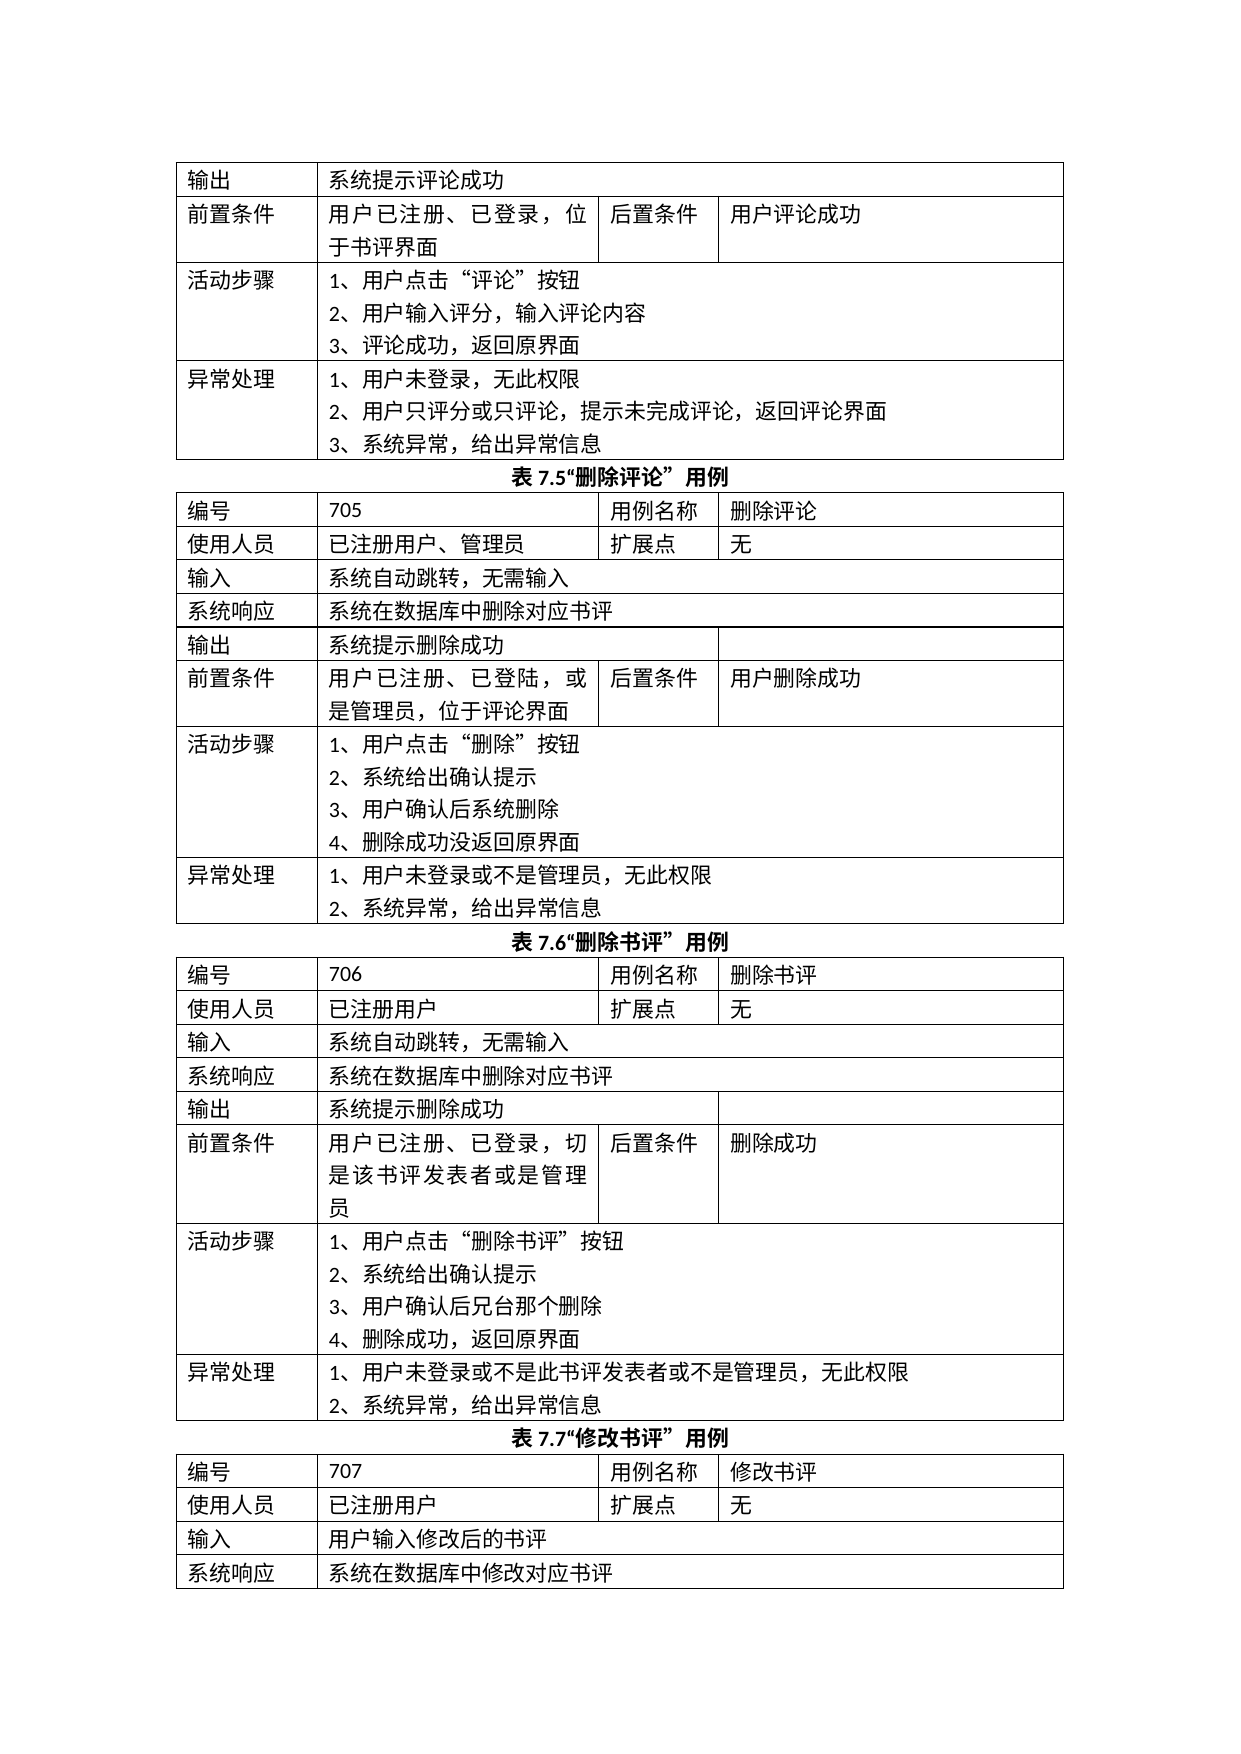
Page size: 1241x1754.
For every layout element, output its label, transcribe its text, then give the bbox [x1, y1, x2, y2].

table_cell 输入 [177, 1025, 317, 1057]
table_cell 输出 [177, 1092, 317, 1124]
table_cell 输入 [177, 560, 317, 593]
table_cell 系统响应 [177, 1555, 317, 1588]
table_cell 活动步骤 [177, 727, 317, 857]
table_cell 异常处理 [177, 1355, 317, 1420]
table_cell 系统自动跳转，无需输入 [318, 1025, 1063, 1057]
table_cell 无 [719, 527, 1063, 559]
table_header 用例名称 [599, 493, 718, 526]
table_cell 活动步骤 [177, 263, 317, 360]
table_header 706 [318, 958, 598, 990]
table_cell 使用人员 [177, 991, 317, 1024]
table_cell 扩展点 [599, 1488, 718, 1521]
table_cell 后置条件 [599, 1125, 718, 1223]
table_cell 系统响应 [177, 1058, 317, 1091]
text 表7.6“删除书评”用例 [187, 924, 1053, 957]
table_cell 用户已注册、已登录，切是该书评发表者或是管理员 [318, 1125, 598, 1223]
table_cell 活动步骤 [177, 1224, 317, 1354]
table_cell 已注册用户 [318, 1488, 598, 1521]
table_header 用例名称 [599, 958, 718, 990]
table_cell 前置条件 [177, 661, 317, 726]
table_header 705 [318, 493, 598, 526]
table_cell 无 [719, 991, 1063, 1024]
text 表7.5“删除评论”用例 [187, 460, 1053, 492]
table_cell 系统在数据库中删除对应书评 [318, 1058, 1063, 1091]
text 表7.7“修改书评”用例 [187, 1421, 1053, 1453]
table_cell 用户已注册、已登陆，或是管理员，位于评论界面 [318, 661, 598, 726]
table_cell 前置条件 [177, 1125, 317, 1223]
table_header 用例名称 [599, 1455, 718, 1487]
table_cell 使用人员 [177, 1488, 317, 1521]
table_cell 系统响应 [177, 594, 317, 626]
table_cell 扩展点 [599, 527, 718, 559]
table_header 删除评论 [719, 493, 1063, 526]
table_cell 用户点击“删除书评”按钮 系统给出确认提示 用户确认后兄台那个删除 删除成功，返回原界面 [318, 1224, 1063, 1354]
table_cell 后置条件 [599, 197, 718, 262]
table_header 删除书评 [719, 958, 1063, 990]
table_cell 输入 [177, 1522, 317, 1554]
table_cell 前置条件 [177, 197, 317, 262]
table_cell 扩展点 [599, 991, 718, 1024]
table_header 编号 [177, 958, 317, 990]
table_cell 无 [719, 1488, 1063, 1521]
table_cell 输出 [177, 163, 317, 196]
table_cell [719, 1092, 1063, 1124]
table_cell 用户点击“删除”按钮 系统给出确认提示 用户确认后系统删除 删除成功没返回原界面 [318, 727, 1063, 857]
table_cell 输出 [177, 628, 317, 660]
table_cell [719, 628, 1063, 660]
table_cell 已注册用户、管理员 [318, 527, 598, 559]
table_header 编号 [177, 493, 317, 526]
table_cell 系统在数据库中修改对应书评 [318, 1555, 1063, 1588]
table_cell 系统提示删除成功 [318, 1092, 718, 1124]
table_cell 系统在数据库中删除对应书评 [318, 594, 1063, 626]
table_cell 用户未登录或不是此书评发表者或不是管理员，无此权限 系统异常，给出异常信息 [318, 1355, 1063, 1420]
table_cell 系统提示评论成功 [318, 163, 1063, 196]
table_cell 用户未登录，无此权限 用户只评分或只评论，提示未完成评论，返回评论界面 系统异常，给出异常信息 [318, 361, 1063, 459]
table_cell 已注册用户 [318, 991, 598, 1024]
table_cell 异常处理 [177, 858, 317, 923]
table_cell 系统自动跳转，无需输入 [318, 560, 1063, 593]
table_cell 用户点击“评论”按钮 用户输入评分，输入评论内容 评论成功，返回原界面 [318, 263, 1063, 360]
table_header 修改书评 [719, 1455, 1063, 1487]
table_cell 异常处理 [177, 361, 317, 459]
table_cell 用户已注册、已登录，位于书评界面 [318, 197, 598, 262]
table_cell 使用人员 [177, 527, 317, 559]
table_cell 用户未登录或不是管理员，无此权限 系统异常，给出异常信息 [318, 858, 1063, 923]
table_cell 用户输入修改后的书评 [318, 1522, 1063, 1554]
table_cell 系统提示删除成功 [318, 628, 718, 660]
table_cell 用户删除成功 [719, 661, 1063, 726]
table_cell 删除成功 [719, 1125, 1063, 1223]
table_cell 用户评论成功 [719, 197, 1063, 262]
table_cell 后置条件 [599, 661, 718, 726]
table_header 707 [318, 1455, 598, 1487]
table_header 编号 [177, 1455, 317, 1487]
